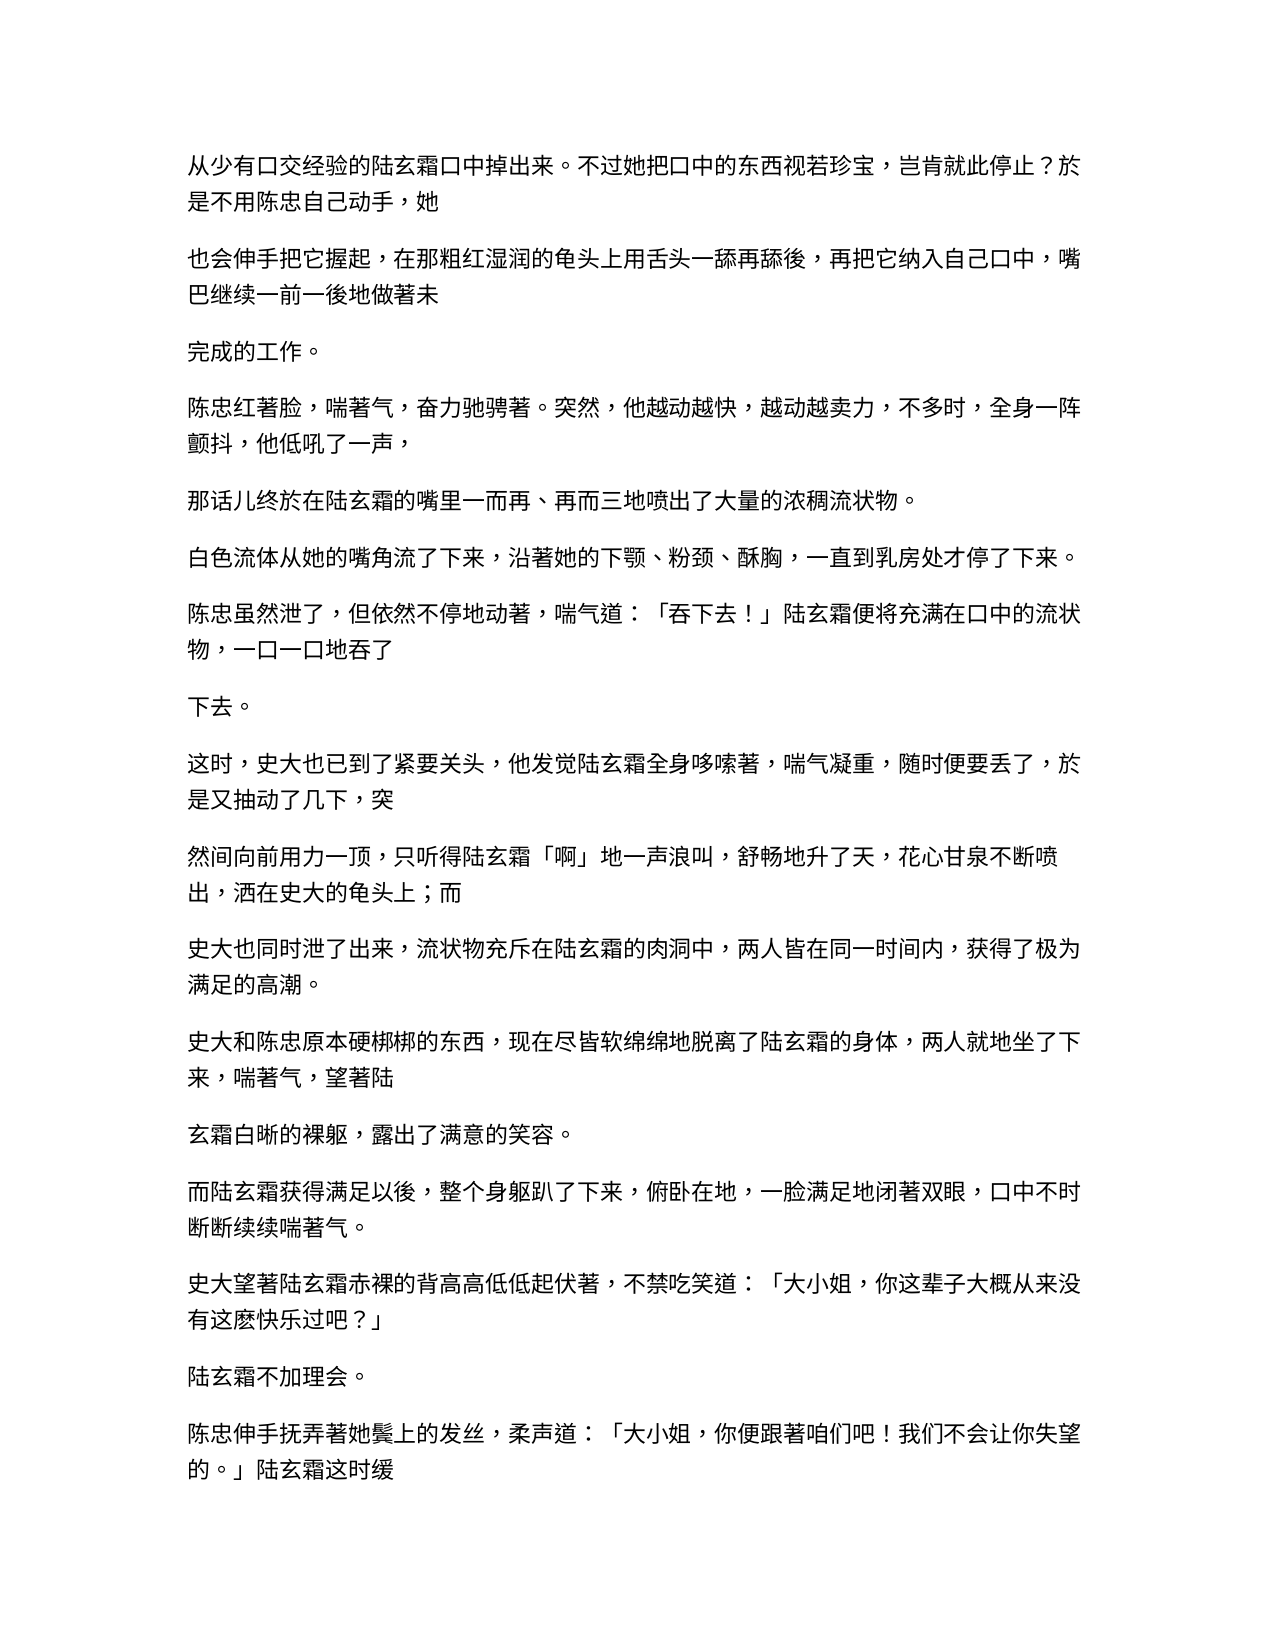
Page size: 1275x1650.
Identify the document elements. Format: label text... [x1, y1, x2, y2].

text 下去。 [187, 691, 1087, 722]
text 白色流体从她的嘴角流了下来，沿著她的下颚、粉颈、酥胸，一直到乳房处才停了下来。 [187, 542, 1087, 573]
text 从少有口交经验的陆玄霜口中掉出来。不过她把口中的东西视若珍宝，岂肯就此停止？於是不用陈忠自己动手，她 [187, 150, 1087, 217]
text 陆玄霜不加理会。 [187, 1361, 1087, 1392]
text 陈忠虽然泄了，但依然不停地动著，喘气道：「吞下去！」陆玄霜便将充满在口中的流状物，一口一口地吞了 [187, 598, 1087, 666]
text 也会伸手把它握起，在那粗红湿润的龟头上用舌头一舔再舔後，再把它纳入自己口中，嘴巴继续一前一後地做著未 [187, 243, 1087, 310]
text 那话儿终於在陆玄霜的嘴里一而再、再而三地喷出了大量的浓稠流状物。 [187, 485, 1087, 516]
text 而陆玄霜获得满足以後，整个身躯趴了下来，俯卧在地，一脸满足地闭著双眼，口中不时断断续续喘著气。 [187, 1176, 1087, 1243]
text 玄霜白晰的裸躯，露出了满意的笑容。 [187, 1119, 1087, 1150]
text 然间向前用力一顶，只听得陆玄霜「啊」地一声浪叫，舒畅地升了天，花心甘泉不断喷出，洒在史大的龟头上；而 [187, 841, 1087, 908]
text 陈忠红著脸，喘著气，奋力驰骋著。突然，他越动越快，越动越卖力，不多时，全身一阵颤抖，他低吼了一声， [187, 392, 1087, 459]
text 陈忠伸手抚弄著她鬓上的发丝，柔声道：「大小姐，你便跟著咱们吧！我们不会让你失望的。」陆玄霜这时缓 [187, 1418, 1087, 1485]
text 史大也同时泄了出来，流状物充斥在陆玄霜的肉洞中，两人皆在同一时间内，获得了极为满足的高潮。 [187, 933, 1087, 1001]
text 史大望著陆玄霜赤裸的背高高低低起伏著，不禁吃笑道：「大小姐，你这辈子大概从来没有这麽快乐过吧？」 [187, 1268, 1087, 1335]
text 完成的工作。 [187, 335, 1087, 367]
text 史大和陈忠原本硬梆梆的东西，现在尽皆软绵绵地脱离了陆玄霜的身体，两人就地坐了下来，喘著气，望著陆 [187, 1026, 1087, 1093]
text 这时，史大也已到了紧要关头，他发觉陆玄霜全身哆嗦著，喘气凝重，随时便要丢了，於是又抽动了几下，突 [187, 748, 1087, 815]
